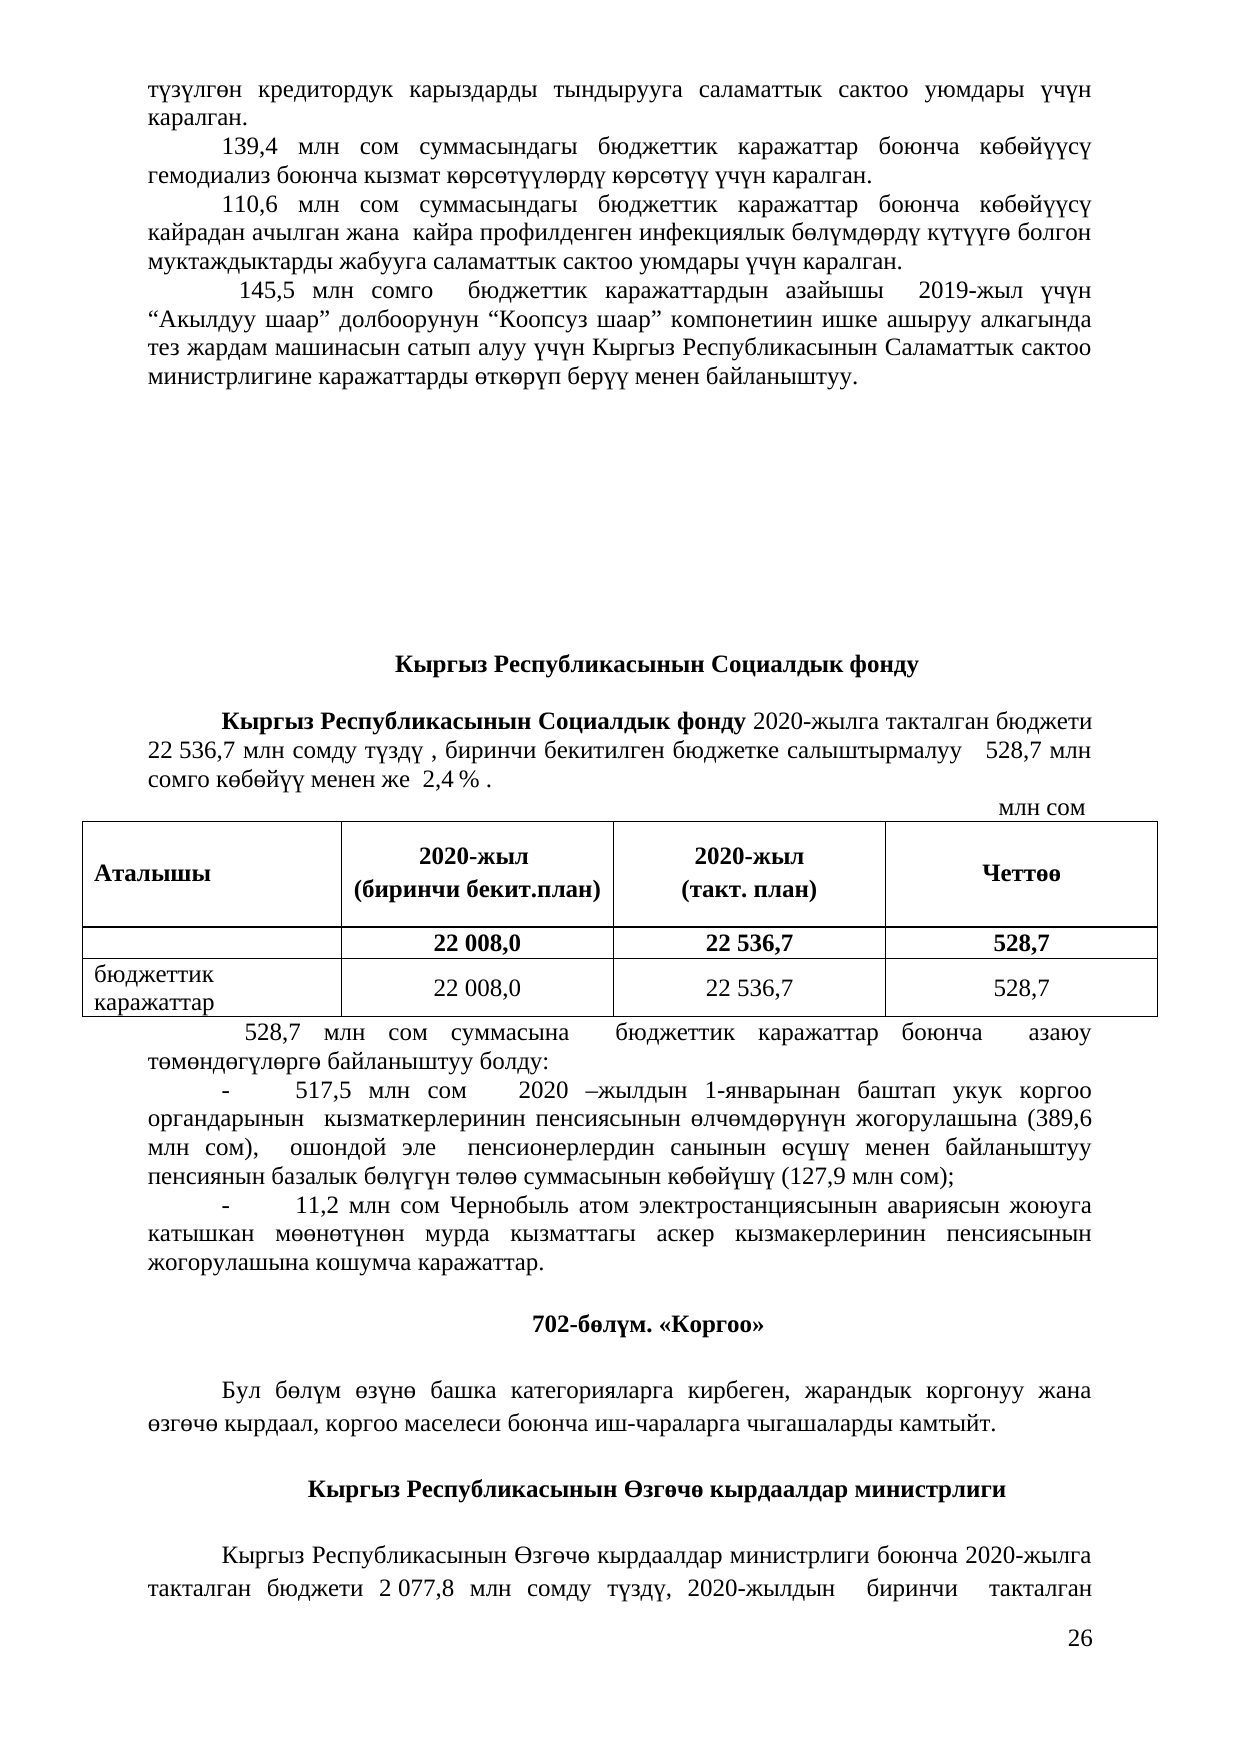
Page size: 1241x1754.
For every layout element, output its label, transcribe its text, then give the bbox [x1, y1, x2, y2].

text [148, 1540, 1093, 1602]
table_cell 22 008,0 [342, 959, 613, 1016]
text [148, 74, 1093, 131]
list 517,5 млн сом 2020 –жылдын 1-январынан баштап укук коргоо органдарынын кызматкерлеринин пенсиясынын өлчөмдөрүнүн жогорулашына (389,6 млн сом), ошондой эле пенсионерлердин санынын өсүшү менен байланыштуу пенсиянын базалык бөлүгүн төлөө суммасынын көбөйүшү (127,9 млн сом); [148, 1075, 1093, 1190]
text Кыргыз Республикасынын Социалдык фонду 2020-жылга такталган бюджети 22 536,7 млн сомду түздү , биринчи бекитилген бюджетке салыштырмалуу 528,7 млн сомго көбөйүү менен же 2,4 % . [148, 706, 1093, 792]
text 110,6 млн сом суммасындагы бюджеттик каражаттар боюнча көбөйүүсү кайрадан ачылган жана кайра профилденген инфекциялык бөлүмдөрдү күтүүгө болгон муктаждыктарды жабууга саламаттык сактоо уюмдары үчүн каралган. [148, 189, 1093, 275]
list 11,2 млн сом Чернобыль атом электростанциясынын авариясын жоюуга катышкан мөөнөтүнөн мурда кызматтагы аскер кызмакерлеринин пенсиясынын жогорулашына кошумча каражаттар. [148, 1190, 1093, 1276]
text 528,7 млн сом суммасына бюджеттик каражаттар боюнча азаюу төмөндөгүлөргө байланыштуу болду: [148, 1017, 1093, 1075]
table_cell 22 008,0 [342, 928, 613, 958]
table_cell бюджеттик каражаттар [83, 959, 341, 1016]
table_cell [83, 928, 341, 958]
table_cell 528,7 [886, 928, 1157, 958]
table_cell 22 536,7 [614, 928, 885, 958]
table_header Четтөө [886, 822, 1157, 926]
table_cell 528,7 [886, 959, 1157, 1016]
table_cell 22 536,7 [614, 959, 885, 1016]
text Бул бөлүм өзүнө башка категорияларга кирбеген, жарандык коргонуу жана өзгөчө кырдаал, коргоо маселеси боюнча иш-чараларга чыгашаларды камтыйт. [148, 1375, 1093, 1437]
text Кыргыз Республикасынын Өзгөчө кырдаалдар министрлиги [148, 1474, 1093, 1503]
text млн сом [223, 792, 1093, 821]
table_header 2020-жыл (биринчи бекит.план) [342, 822, 613, 926]
text 145,5 млн сомго бюджеттик каражаттардын азайышы 2019-жыл үчүн “Акылдуу шаар” долбоорунун “Коопсуз шаар” компонетиин ишке ашыруу алкагында тез жардам машинасын сатып алуу үчүн Кыргыз Республикасынын Саламаттык сактоо министрлигине каражаттарды өткөрүп берүү менен байланыштуу. [148, 275, 1093, 390]
text 139,4 млн сом суммасындагы бюджеттик каражаттар боюнча көбөйүүсү гемодиализ боюнча кызмат көрсөтүүлөрдү көрсөтүү үчүн каралган. [148, 131, 1093, 189]
text 702-бөлүм. «Коргоо» [148, 1309, 1093, 1338]
text Кыргыз Республикасынын Социалдык фонду [148, 649, 1093, 677]
table_header Аталышы [83, 822, 341, 926]
table_header 2020-жыл (такт. план) [614, 822, 885, 926]
